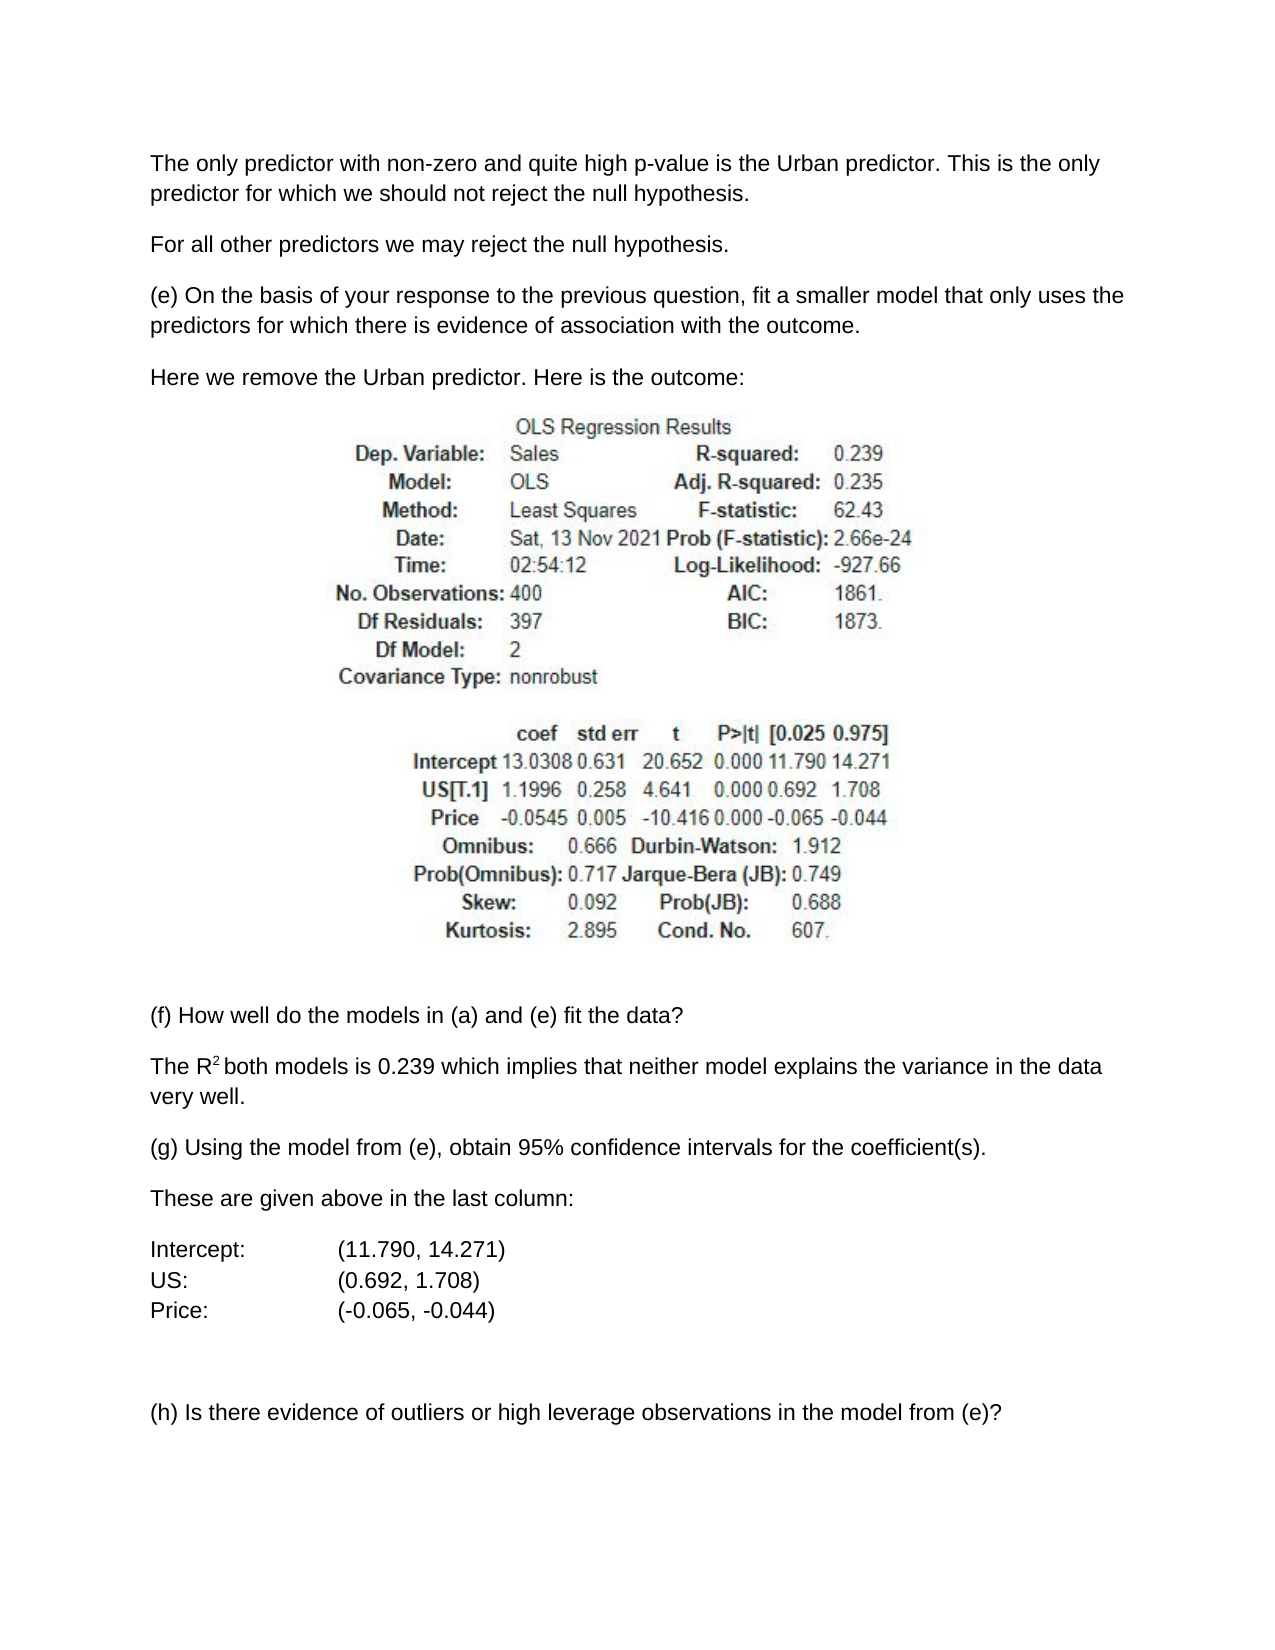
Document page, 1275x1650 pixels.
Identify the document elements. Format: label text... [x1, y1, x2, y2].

text (e) On the basis of your response to the previous question, fit a smaller model that only uses the predictors for which there is evidence of association with the outcome. [150, 282, 1125, 339]
text (g) Using the model from (e), obtain 95% confidence intervals for the coefficient(s). [150, 1134, 1125, 1161]
text Here we remove the Urban predictor. Here is the outcome: [150, 363, 1125, 390]
text The R2 both models is 0.239 which implies that neither model explains the variance in the data very well. [150, 1053, 1125, 1110]
text The only predictor with non-zero and quite high p-value is the Urban predictor. This is the only predictor for which we should not reject the null hypothesis. [150, 150, 1125, 207]
text (f) How well do the models in (a) and (e) fit the data? [150, 1002, 1125, 1028]
text These are given above in the last column: [150, 1185, 1125, 1212]
text Price: (-0.065, -0.044) [150, 1297, 1125, 1323]
picture [372, 719, 903, 977]
text (h) Is there evidence of outliers or high leverage observations in the model from (e)? [150, 1399, 1125, 1425]
text Intercept: (11.790, 14.271) [150, 1236, 1125, 1263]
text For all other predictors we may reject the null hypothesis. [150, 231, 1125, 258]
picture [302, 414, 973, 695]
text US: (0.692, 1.708) [150, 1267, 1125, 1293]
